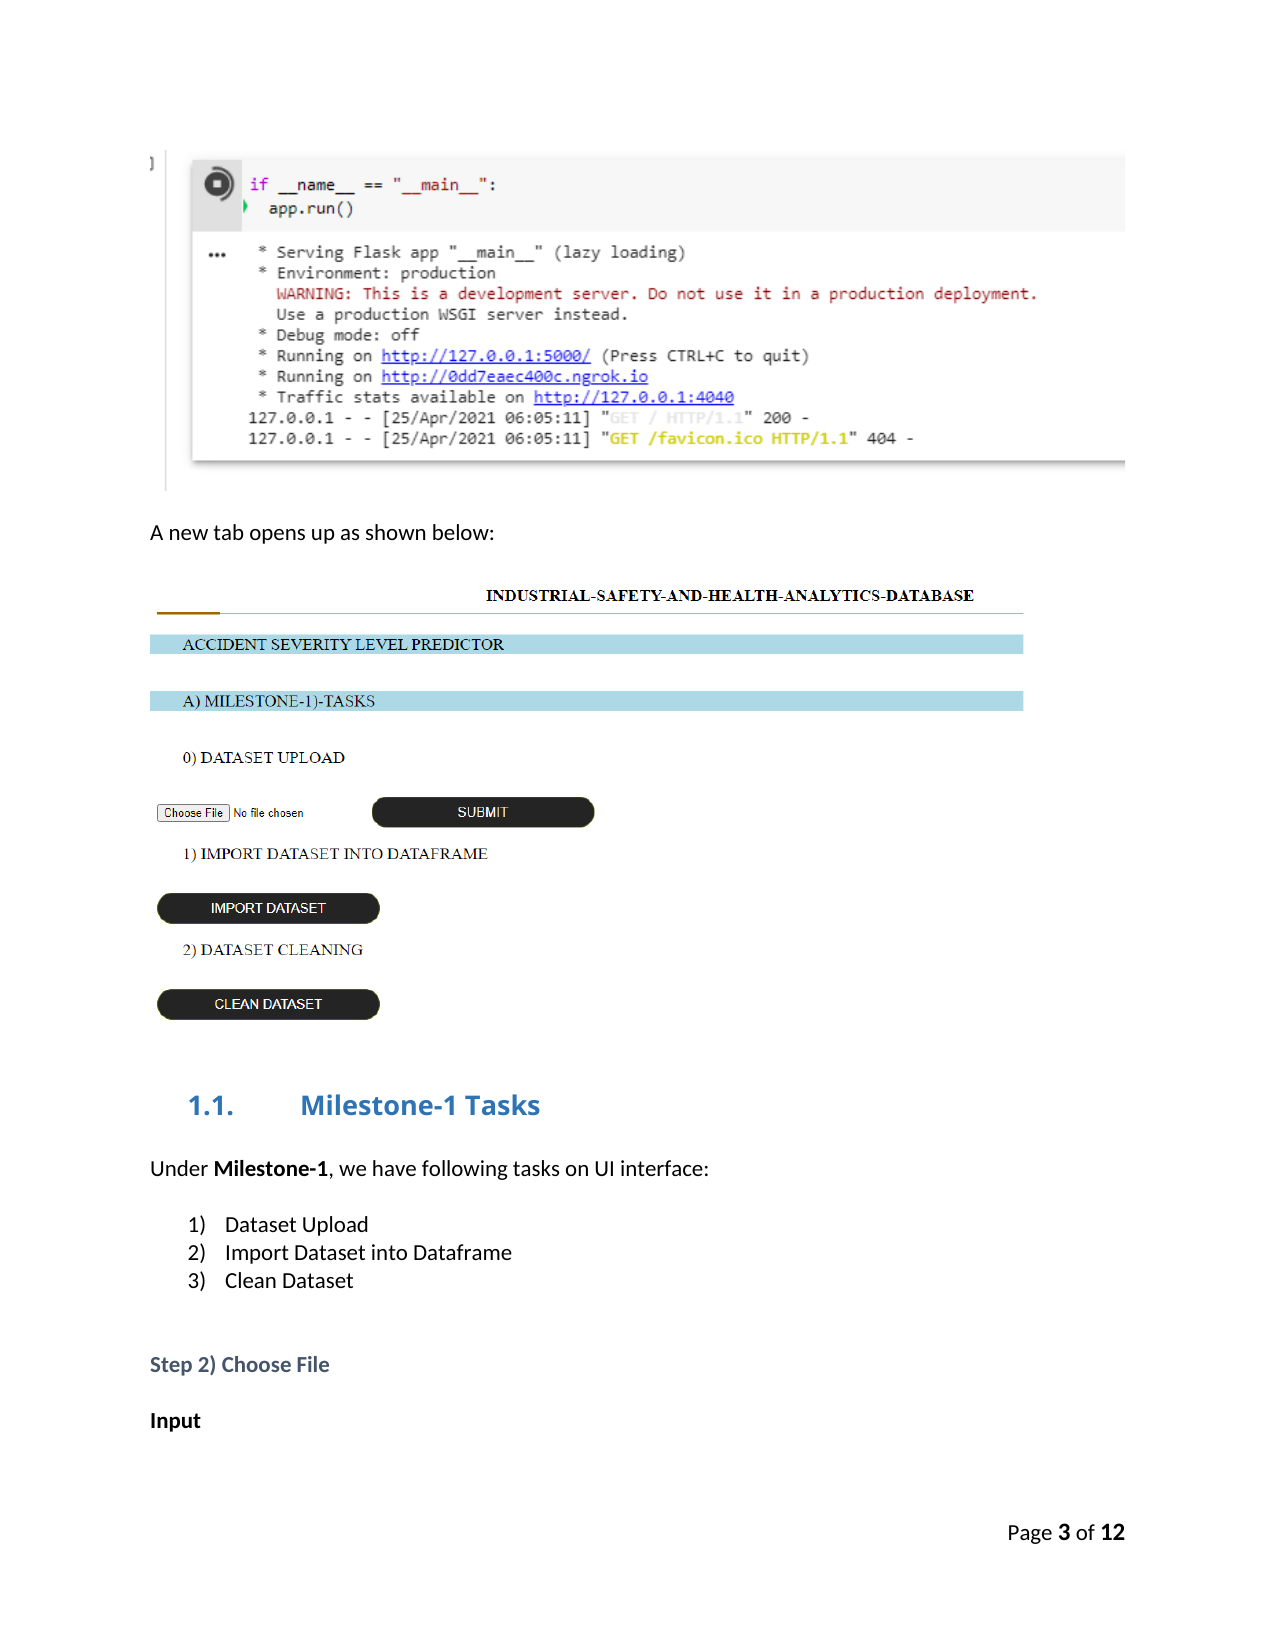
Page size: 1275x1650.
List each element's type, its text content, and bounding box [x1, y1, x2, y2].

list Clean Dataset [187, 1266, 1125, 1294]
list Import Dataset into Dataframe [187, 1238, 1125, 1266]
picture [150, 150, 1125, 491]
text Input [150, 1406, 1125, 1434]
text A new tab opens up as shown below: [150, 518, 1125, 547]
picture [150, 574, 1024, 1026]
subtitle Milestone-1 Tasks [187, 1086, 1125, 1123]
list Dataset Upload [187, 1210, 1125, 1238]
text Step 2) Choose File [150, 1350, 1125, 1378]
text Under Milestone-1, we have following tasks on UI interface: [150, 1154, 1125, 1182]
